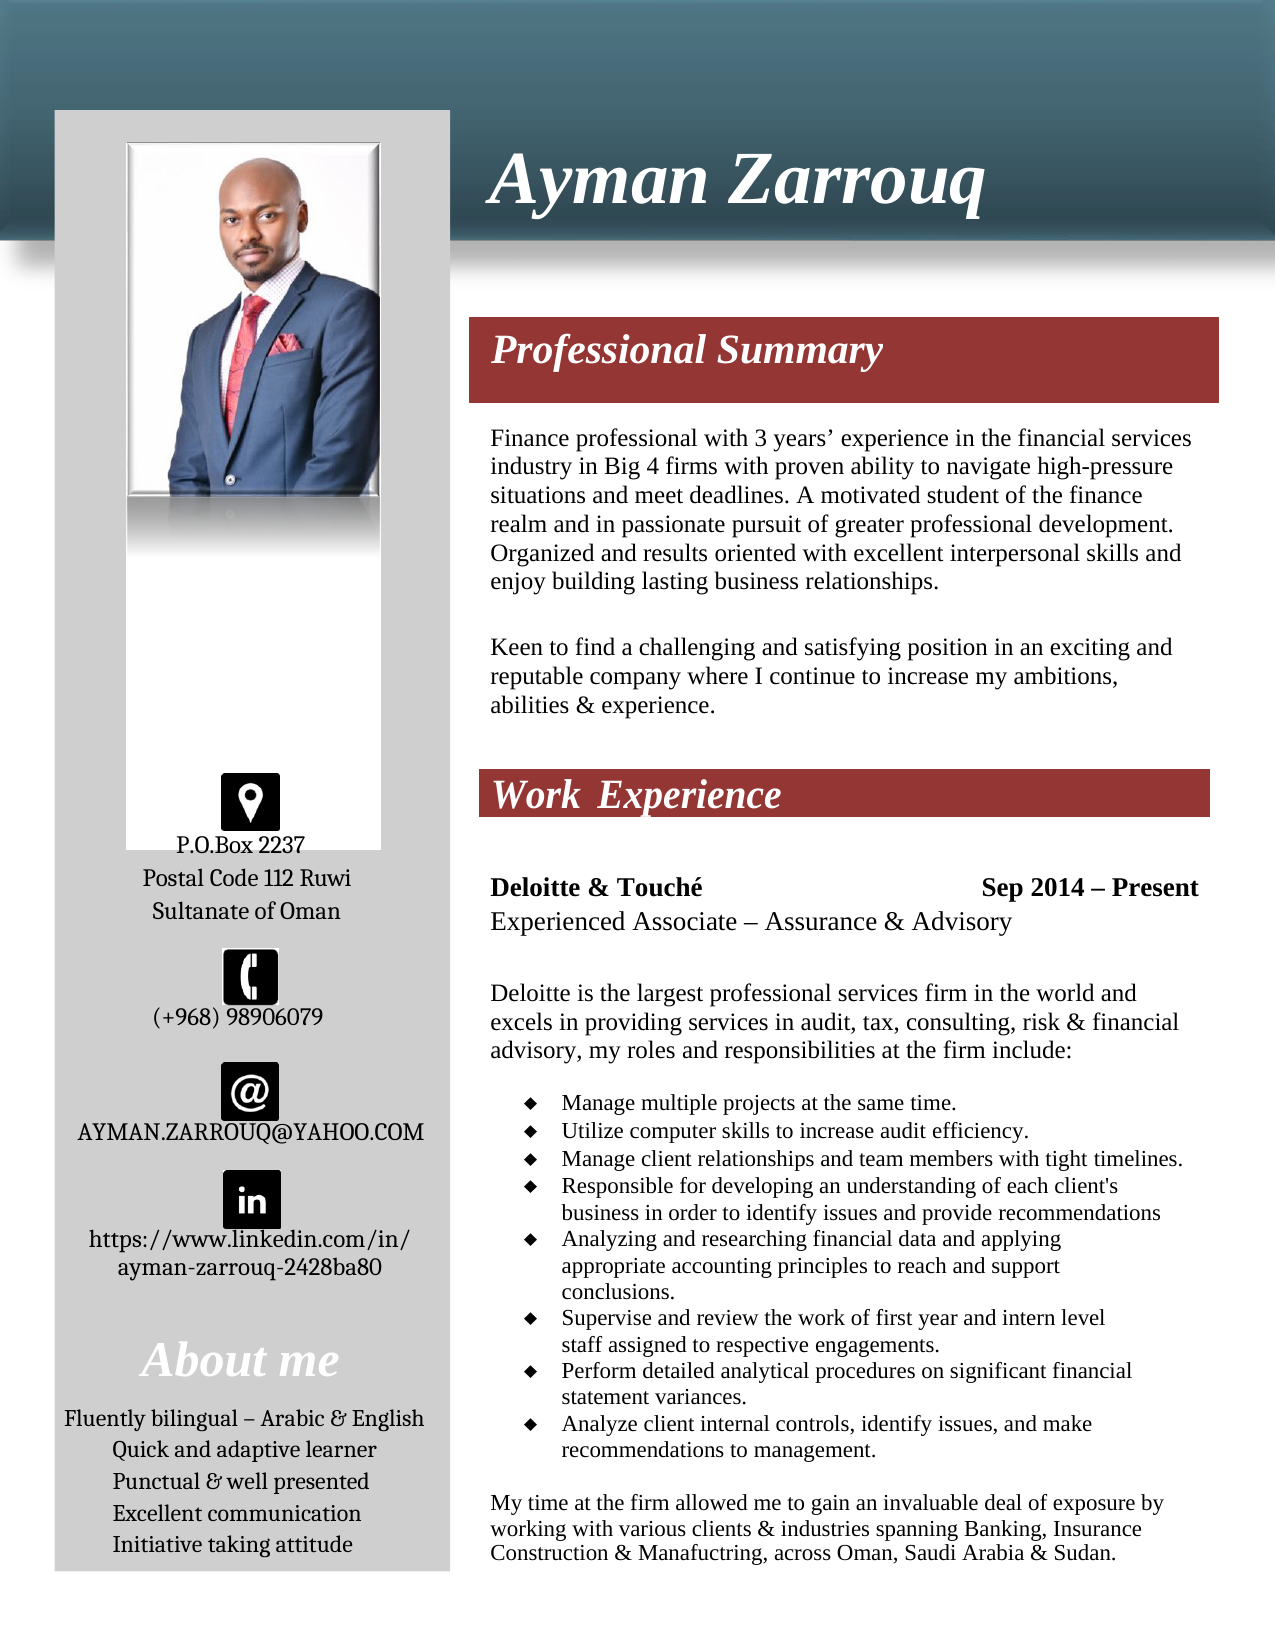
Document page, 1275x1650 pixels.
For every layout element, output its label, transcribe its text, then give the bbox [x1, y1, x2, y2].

picture [232, 842, 238, 851]
table_header Professional Summary [469, 317, 1219, 403]
text Ayman Zarrouq [489, 133, 1231, 220]
picture [197, 837, 206, 851]
picture [125, 142, 381, 851]
picture [219, 837, 225, 844]
table_cell Finance professional with 3 years’ experience in the financial services industry in Big 4 firms with proven ability to navigate high-pressure situations and meet deadlines. A motivated student of the finance realm and in passionate pursuit of greater professional development. Organized and results oriented with excellent interpersonal skills and enjoy building lasting business relationships. Keen to find a challenging and satisfying position in an exciting and reputable company where I continue to increase my ambitions, abilities & experience. [469, 404, 1219, 740]
picture [181, 837, 187, 845]
table_cell Work Experience [469, 740, 1219, 850]
picture [223, 1170, 281, 1229]
table_cell Deloitte & Touché Sep 2014 – Present Experienced Associate – Assurance & Advisory Deloitte is the largest professional services firm in the world and excels in providing services in audit, tax, consulting, risk & financial advisory, my roles and responsibilities at the firm include: Manage multiple projects at the same time. Utilize computer skills to increase audit efficiency. Manage client relationships and team members with tight timelines. Responsible for developing an understanding of each client's business in order to identify issues and provide recommendations Analyzing and researching financial data and applying appropriate accounting principles to reach and support conclusions. Supervise and review the work of first year and intern level staff assigned to respective engagements. Perform detailed analytical procedures on significant financial statement variances. Analyze client internal controls, identify issues, and make recommendations to management. My time at the firm allowed me to gain an invaluable deal of exposure by working with various clients & industries spanning Banking, Insurance Construction & Manafuctring, across Oman, Saudi Arabia & Sudan. [469, 850, 1219, 1566]
picture [0, 0, 1275, 298]
picture [221, 1062, 279, 1121]
picture [221, 947, 279, 1006]
